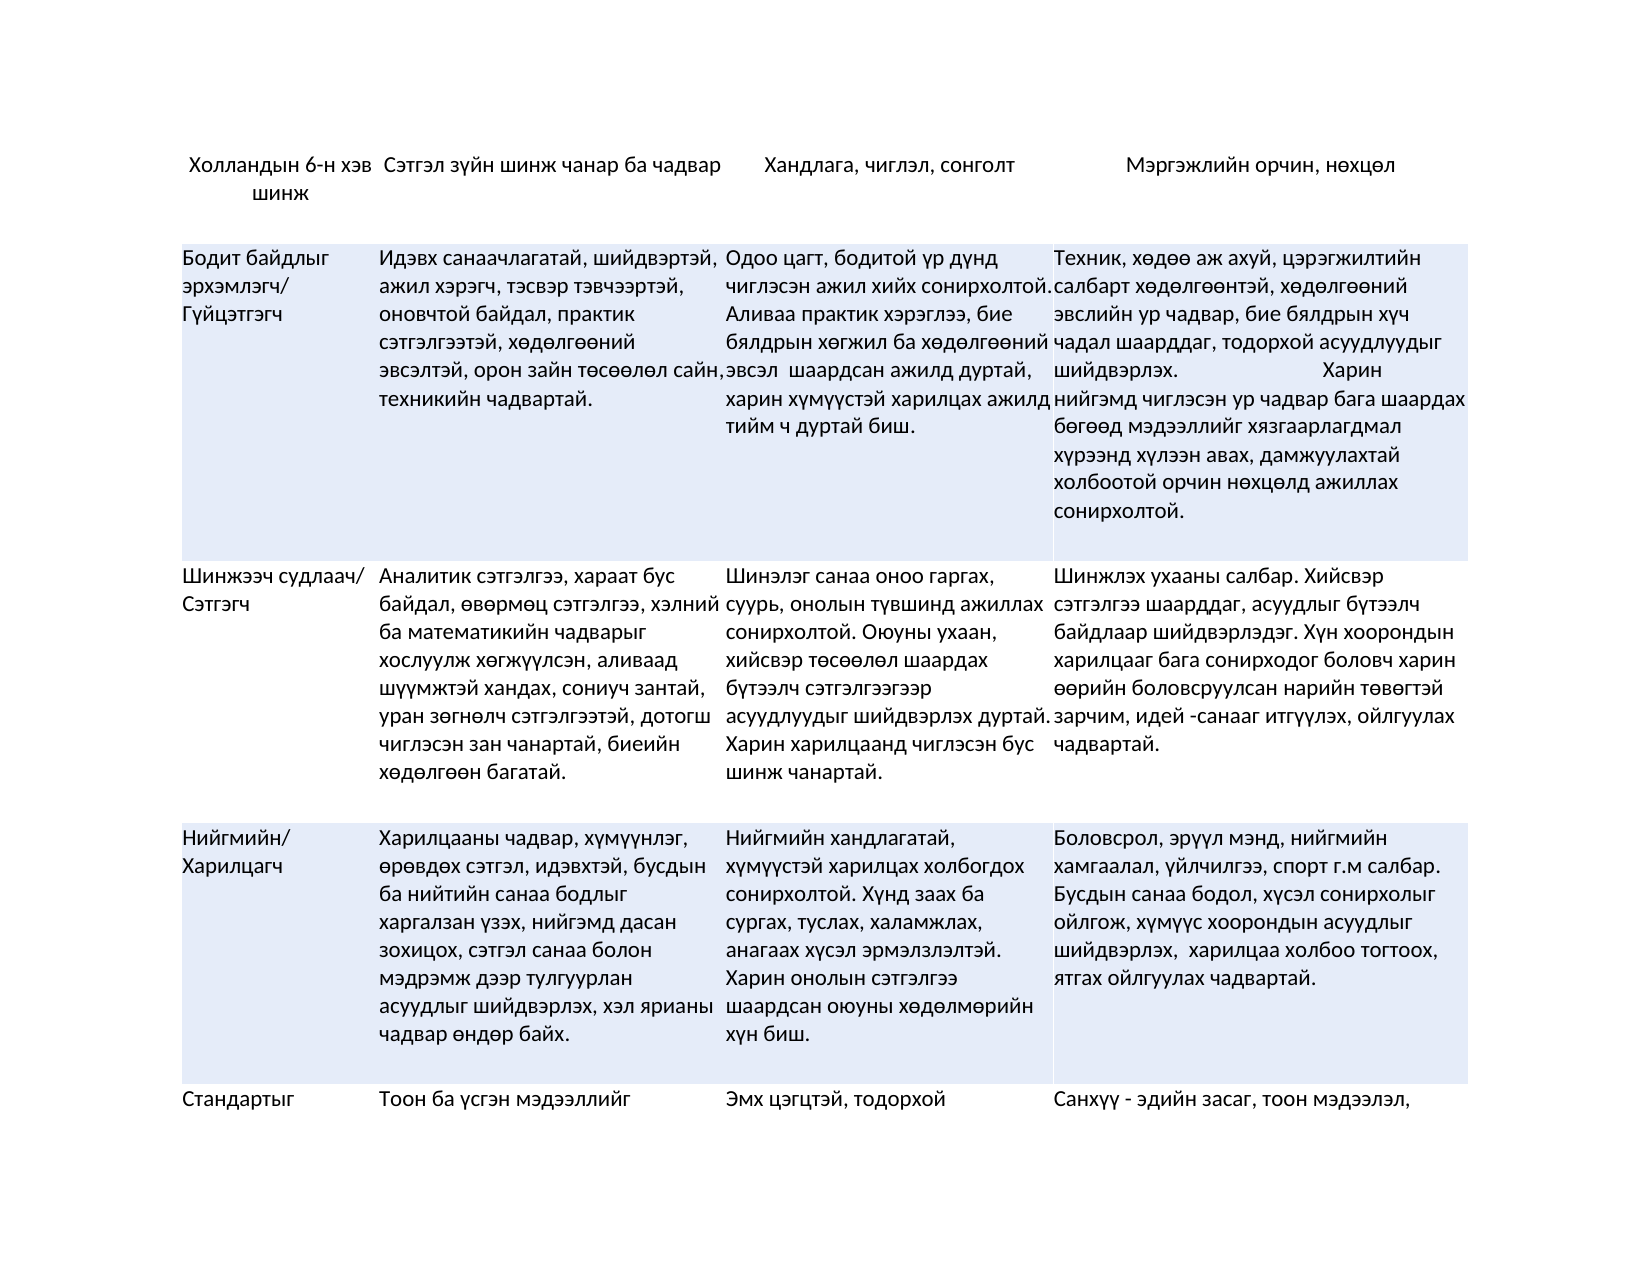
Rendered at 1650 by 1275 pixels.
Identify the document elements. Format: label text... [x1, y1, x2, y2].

table_header Хандлага, чиглэл, сонголт [726, 150, 1053, 243]
table_cell Шинжлэх ухааны салбар. Хийсвэр сэтгэлгээ шаарддаг, асуудлыг бүтээлч байдлаар шийдвэрлэдэг. Хүн хоорондын харилцааг бага сонирходог боловч харин өөрийн боловсруулсан нарийн төвөгтэй зарчим, идей -санааг итгүүлэх, ойлгуулах чадвартай. [1054, 561, 1468, 823]
table_header Мэргэжлийн орчин, нөхцөл [1054, 150, 1468, 243]
table_cell Шинжээч судлаач/ Сэтгэгч [182, 561, 379, 823]
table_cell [182, 1085, 379, 1113]
table_cell Шинэлэг санаа оноо гаргах, суурь, онолын түвшинд ажиллах сонирхолтой. Оюуны ухаан, хийсвэр төсөөлөл шаардах бүтээлч сэтгэлгээгээр асуудлуудыг шийдвэрлэх дуртай. Харин харилцаанд чиглэсэн бус шинж чанартай. [726, 561, 1053, 823]
table_cell Боловсрол, эрүүл мэнд, нийгмийн хамгаалал, үйлчилгээ, спорт г.м салбар. Бусдын санаа бодол, хүсэл сонирхолыг ойлгож, хүмүүс хоорондын асуудлыг шийдвэрлэх, харилцаа холбоо тогтоох, ятгах ойлгуулах чадвартай. [1054, 823, 1468, 1084]
table_cell Аналитик сэтгэлгээ, хараат бус байдал, өвөрмөц сэтгэлгээ, хэлний ба математикийн чадварыг хослуулж хөгжүүлсэн, аливаад шүүмжтэй хандах, сониуч зантай, уран зөгнөлч сэтгэлгээтэй, дотогш чиглэсэн зан чанартай, биеийн хөдөлгөөн багатай. [379, 561, 726, 823]
table_cell Нийгмийн хандлагатай, хүмүүстэй харилцах холбогдох сонирхолтой. Хүнд заах ба сургах, туслах, халамжлах, анагаах хүсэл эрмэлзлэлтэй. Харин онолын сэтгэлгээ шаардсан оюуны хөдөлмөрийн хүн биш. [726, 823, 1053, 1084]
table_cell Нийгмийн/ Харилцагч [182, 823, 379, 1084]
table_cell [726, 1085, 1053, 1113]
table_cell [1054, 1085, 1468, 1113]
table_header Холландын 6-н хэв шинж [182, 150, 379, 243]
table_header Сэтгэл зүйн шинж чанар ба чадвар [379, 150, 726, 243]
table_cell Бодит байдлыг эрхэмлэгч/ Гүйцэтгэгч [182, 244, 379, 561]
table_cell Техник, хөдөө аж ахуй, цэрэгжилтийн салбарт хөдөлгөөнтэй, хөдөлгөөний эвслийн ур чадвар, бие бялдрын хүч чадал шаарддаг, тодорхой асуудлуудыг шийдвэрлэх. Харин нийгэмд чиглэсэн ур чадвар бага шаардах бөгөөд мэдээллийг хязгаарлагдмал хүрээнд хүлээн авах, дамжуулахтай холбоотой орчин нөхцөлд ажиллах сонирхолтой. [1054, 244, 1468, 561]
table_cell Одоо цагт, бодитой үр дүнд чиглэсэн ажил хийх сонирхолтой. Аливаа практик хэрэглээ, бие бялдрын хөгжил ба хөдөлгөөний эвсэл шаардсан ажилд дуртай, харин хүмүүстэй харилцах ажилд тийм ч дуртай биш. [726, 244, 1053, 561]
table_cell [379, 1085, 726, 1113]
table_cell Харилцааны чадвар, хүмүүнлэг, өрөвдөх сэтгэл, идэвхтэй, бусдын ба нийтийн санаа бодлыг харгалзан үзэх, нийгэмд дасан зохицох, сэтгэл санаа болон мэдрэмж дээр тулгуурлан асуудлыг шийдвэрлэх, хэл ярианы чадвар өндөр байх. [379, 823, 726, 1084]
table_cell Идэвх санаачлагатай, шийдвэртэй, ажил хэрэгч, тэсвэр тэвчээртэй, оновчтой байдал, практик сэтгэлгээтэй, хөдөлгөөний эвсэлтэй, орон зайн төсөөлөл сайн, техникийн чадвартай. [379, 244, 726, 561]
